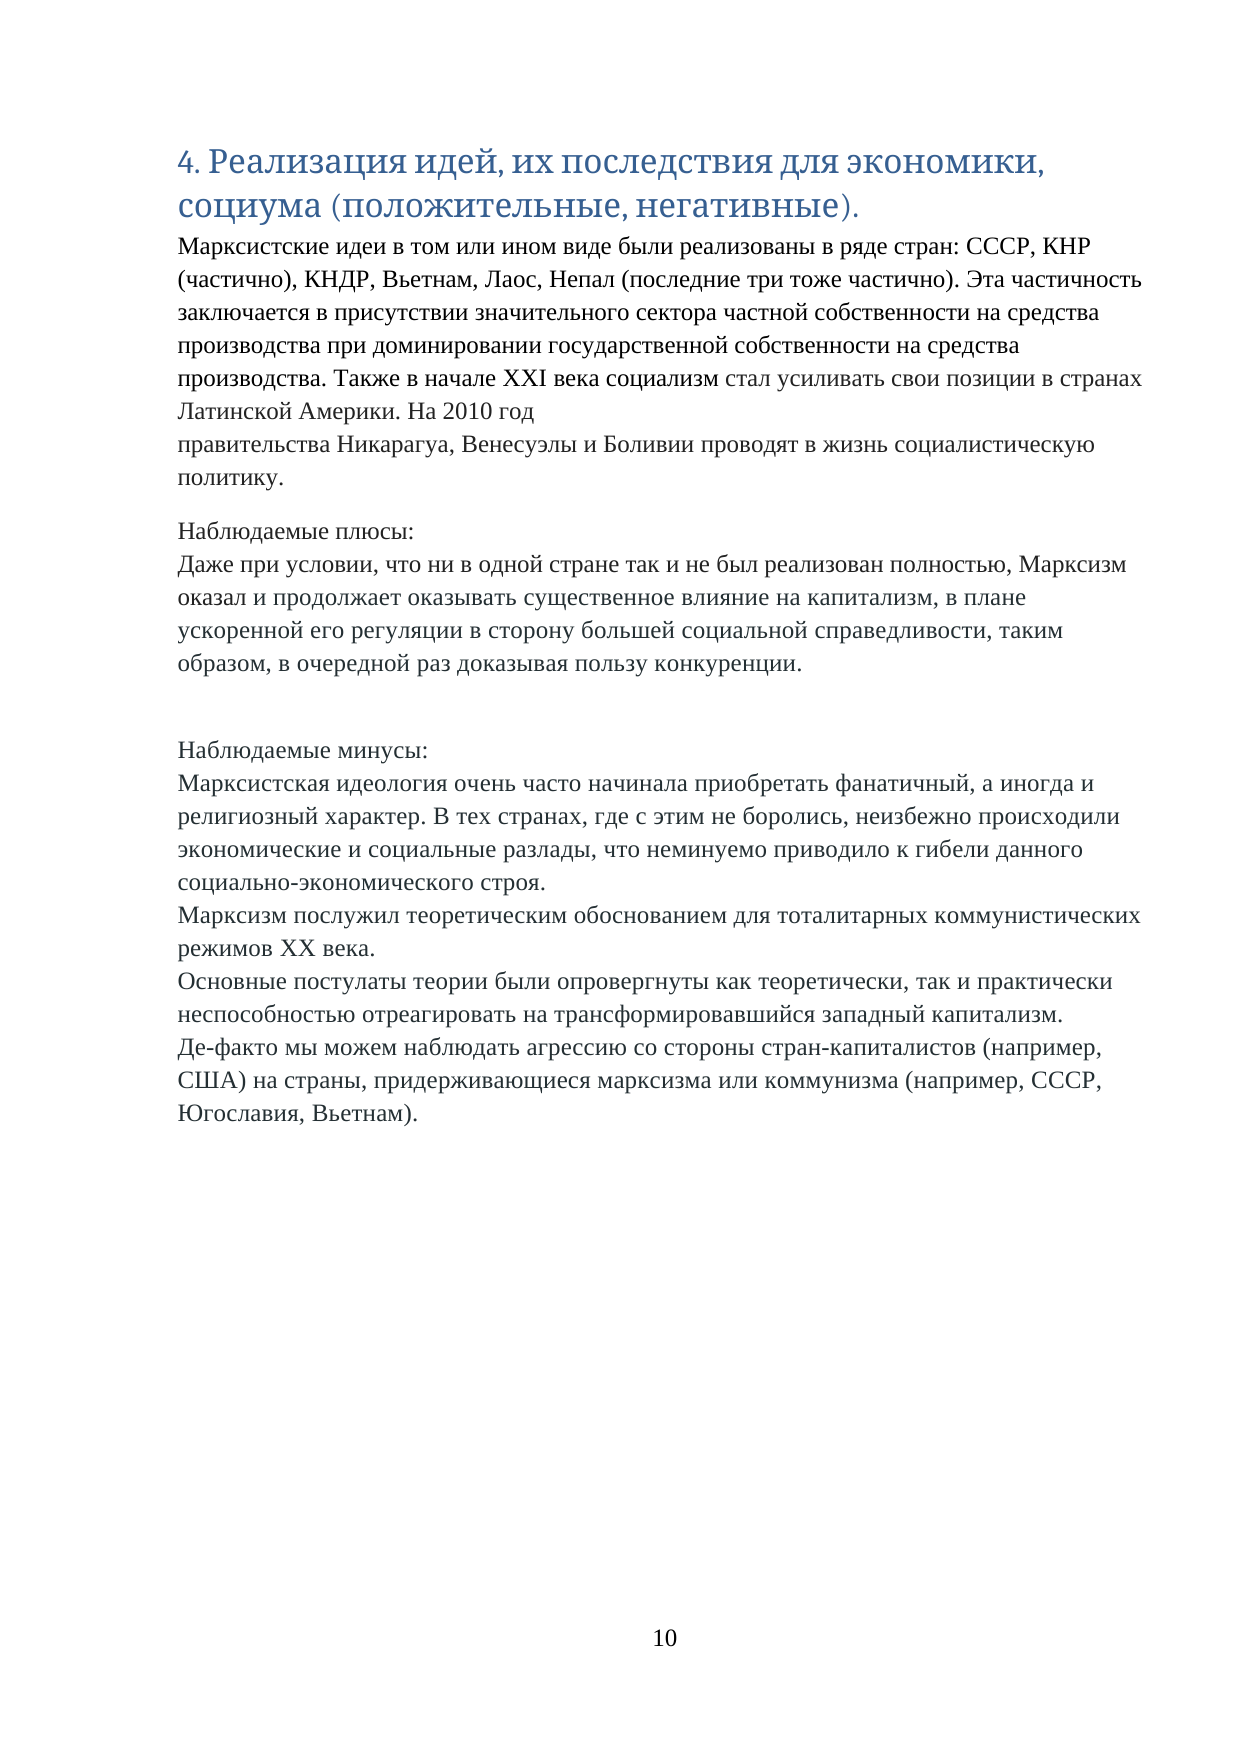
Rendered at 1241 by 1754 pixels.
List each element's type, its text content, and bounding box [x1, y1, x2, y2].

subtitle 4. Реализация идей, их последствия для экономики, социума (положительные, негативные). [177, 143, 1152, 226]
text Наблюдаемые плюсы: Даже при условии, что ни в одной стране так и не был реализован полностью, Марксизм оказал и продолжает оказывать существенное влияние на капитализм, в плане ускоренной его регуляции в сторону большей социальной справедливости, таким образом, в очередной раз доказывая пользу конкуренции. [177, 516, 1152, 710]
text Наблюдаемые минусы: Марксистская идеология очень часто начинала приобретать фанатичный, а иногда и религиозный характер. В тех странах, где с этим не боролись, неизбежно происходили экономические и социальные разлады, что неминуемо приводило к гибели данного социально-экономического строя. Марксизм послужил теоретическим обоснованием для тоталитарных коммунистических режимов XX века. Основные постулаты теории были опровергнуты как теоретически, так и практически неспособностью отреагировать на трансформировавшийся западный капитализм. Де-факто мы можем наблюдать агрессию со стороны стран-капиталистов (например, США) на страны, придерживающиеся марксизма или коммунизма (например, СССР, Югославия, Вьетнам). [177, 735, 1152, 1127]
text Марксистские идеи в том или ином виде были реализованы в ряде стран: СССР, КНР (частично), КНДР, Вьетнам, Лаос, Непал (последние три тоже частично). Эта частичность заключается в присутствии значительного сектора частной собственности на средства производства при доминировании государственной собственности на средства производства. Также в начале XXI века социализм стал усиливать свои позиции в странах Латинской Америки. На 2010 год правительства Никарагуа, Венесуэлы и Боливии проводят в жизнь социалистическую политику. [177, 231, 1152, 491]
